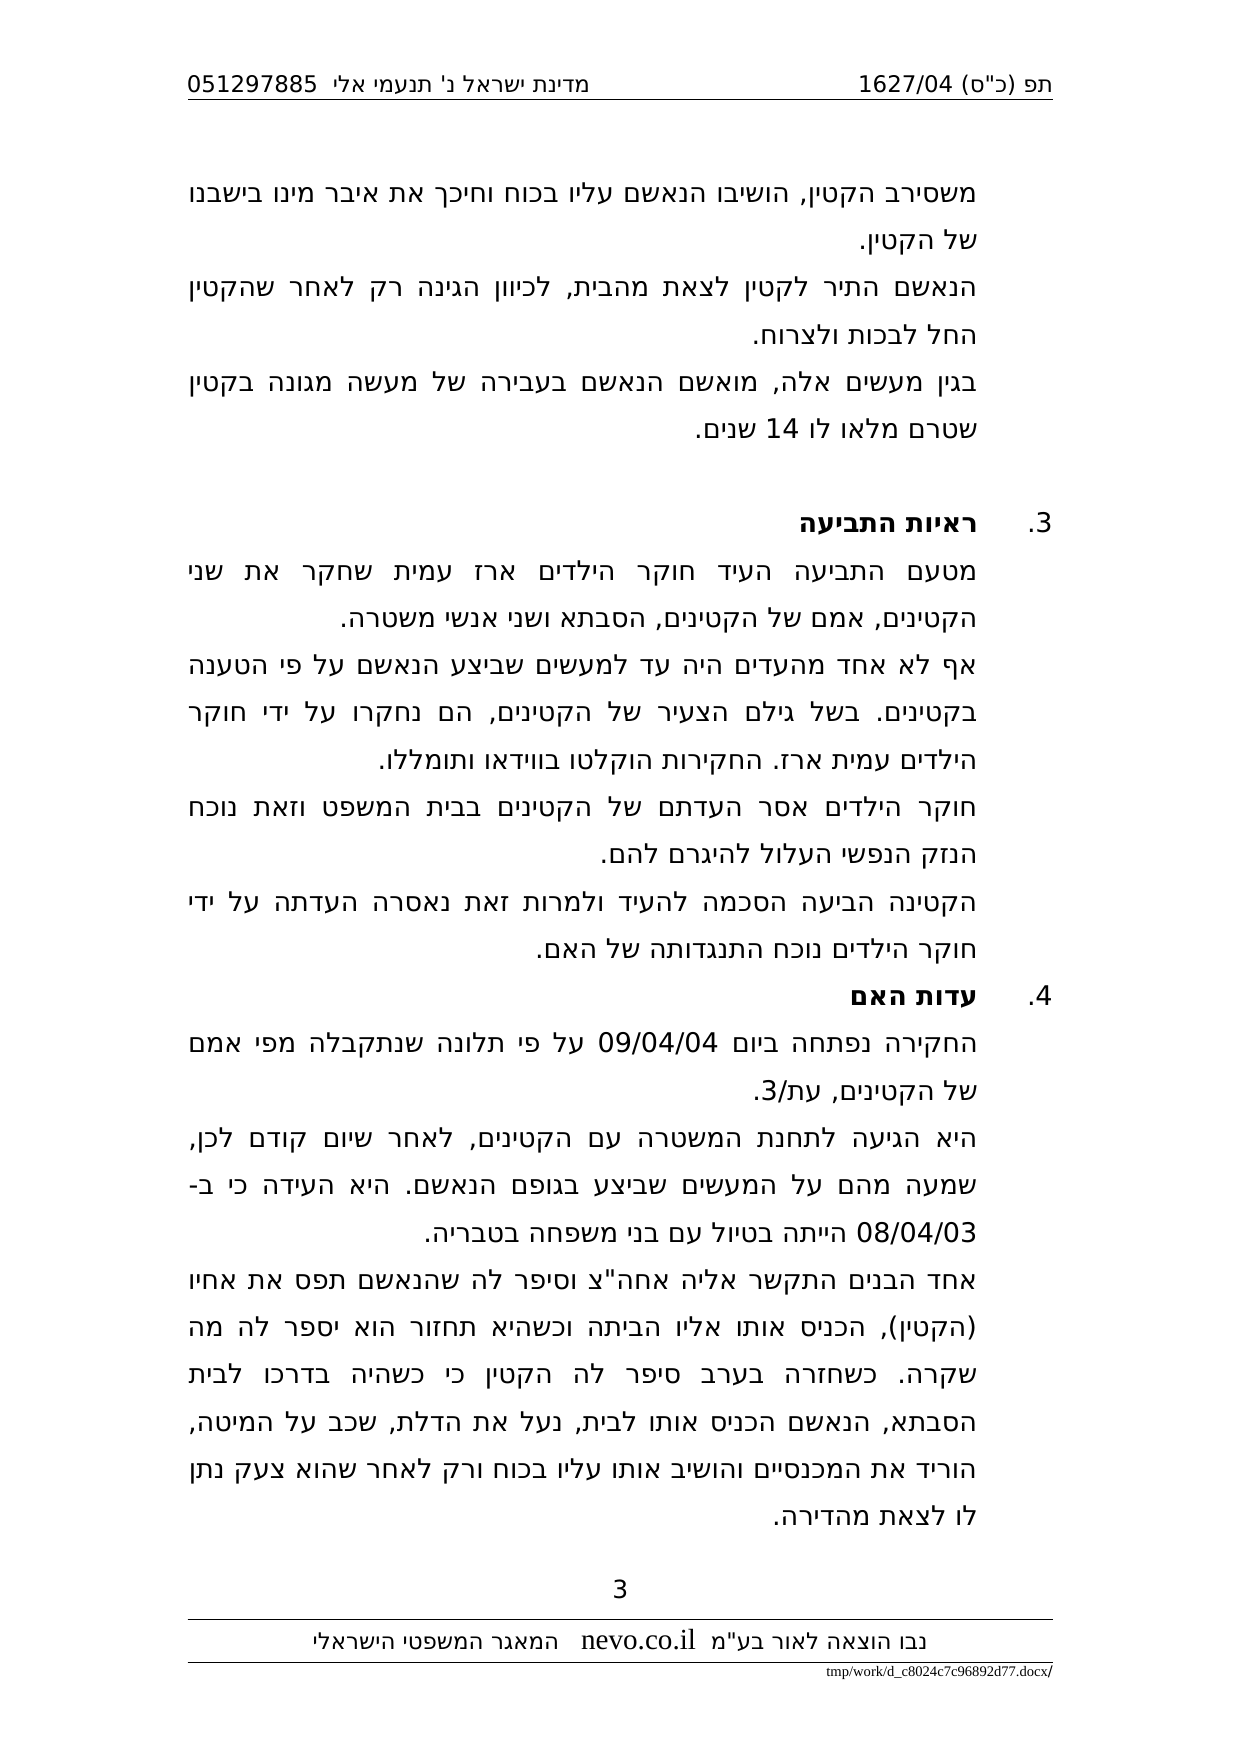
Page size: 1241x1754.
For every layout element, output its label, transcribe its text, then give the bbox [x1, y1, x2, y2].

text חוקר הילדים אסר העדתם של הקטינים בבית המשפט וזאת נוכח הנזק הנפשי העלול להיגרם להם.נ [187, 791, 978, 870]
text החקירה נפתחה ביום 09/04/04 על פי תלונה שנתקבלה מפי אמם של הקטינים, עת/3.ו [187, 1028, 978, 1107]
text מטעם התביעה העיד חוקר הילדים ארז עמית שחקר את שני הקטינים, אמם של הקטינים, הסבתא ושני אנשי משטרה.ב [187, 555, 978, 634]
text בגין מעשים אלה, מואשם הנאשם בעבירה של מעשה מגונה בקטין שטרם מלאו לו 14 שנים.נ [187, 366, 978, 445]
text אחד הבנים התקשר אליה אחה"צ וסיפר לה שהנאשם תפס את אחיו (הקטין), הכניס אותו אליו הביתה וכשהיא תחזור הוא יספר לה מה שקרה. כשחזרה בערב סיפר לה הקטין כי כשהיה בדרכו לבית הסבתא, הנאשם הכניס אותו לבית, נעל את הדלת, שכב על המיטה, הוריד את המכנסיים והושיב אותו עליו בכוח ורק לאחר שהוא צעק נתן לו לצאת מהדירה.ב [187, 1264, 978, 1532]
text אף לא אחד מהעדים היה עד למעשים שביצע הנאשם על פי הטענה בקטינים. בשל גילם הצעיר של הקטינים, הם נחקרו על ידי חוקר הילדים עמית ארז. החקירות הוקלטו בווידאו ותומללו.ו [187, 649, 978, 776]
text היא הגיעה לתחנת המשטרה עם הקטינים, לאחר שיום קודם לכן, שמעה מהם על המעשים שביצע בגופם הנאשם. היא העידה כי ב-08/04/03 הייתה בטיול עם בני משפחה בטבריה.נ [187, 1122, 978, 1248]
text הנאשם התיר לקטין לצאת מהבית, לכיוון הגינה רק לאחר שהקטין החל לבכות ולצרוח.ו [187, 272, 978, 351]
text 3. ראיות התביעה [187, 508, 1053, 539]
text 4. עדות האם [187, 981, 1053, 1012]
text הקטינה הביעה הסכמה להעיד ולמרות זאת נאסרה העדתה על ידי חוקר הילדים נוכח התנגדותה של האם.ב [187, 886, 978, 965]
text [187, 177, 978, 256]
